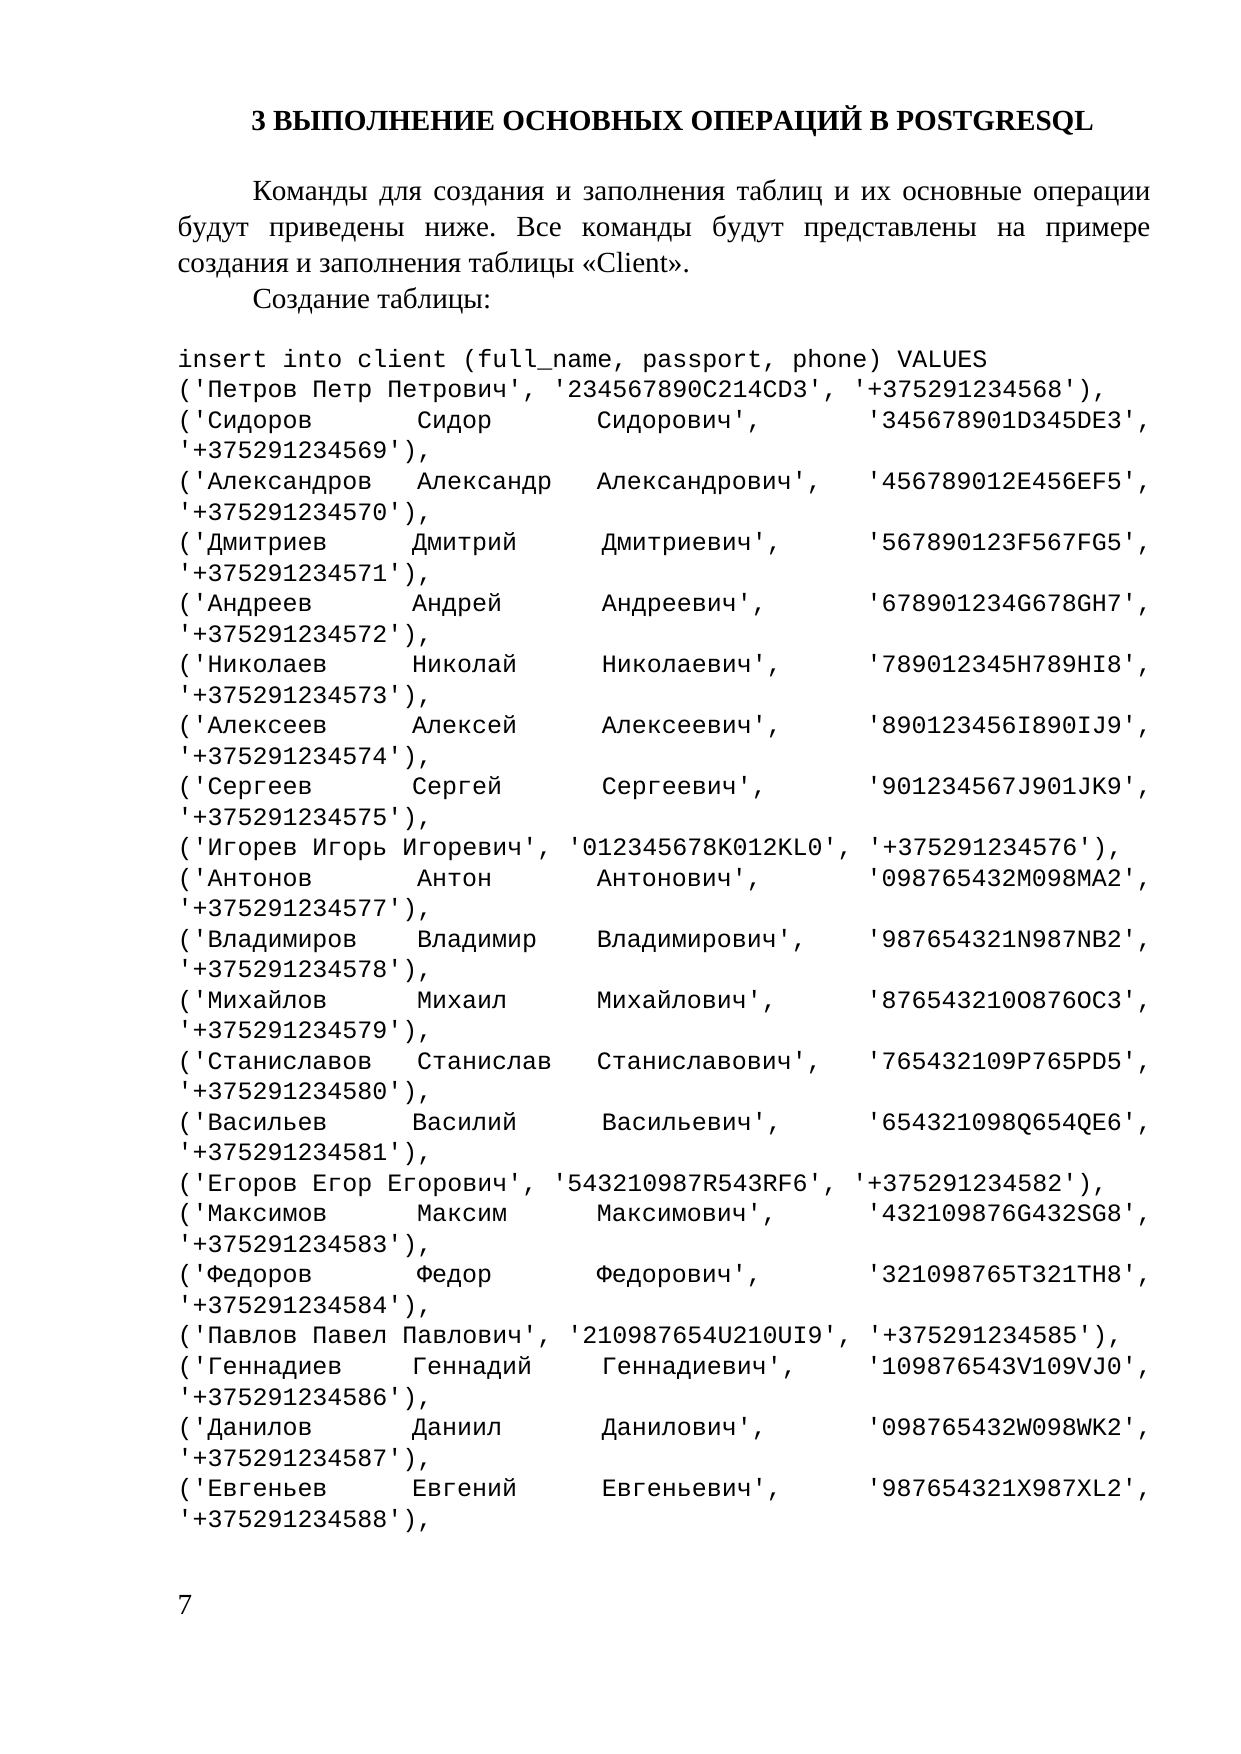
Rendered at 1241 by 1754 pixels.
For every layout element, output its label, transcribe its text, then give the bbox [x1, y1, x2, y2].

text ('Михайлов Михаил Михайлович', '876543210O876OC3', '+375291234579'), [177, 987, 1152, 1046]
text ('Васильев Василий Васильевич', '654321098Q654QE6', '+375291234581'), [177, 1109, 1152, 1168]
text ('Сергеев Сергей Сергеевич', '901234567J901JK9', '+375291234575'), [177, 774, 1152, 833]
text ('Федоров Федор Федорович', '321098765T321TH8', '+375291234584'), [177, 1262, 1152, 1321]
text ('Павлов Павел Павлович', '210987654U210UI9', '+375291234585'), [177, 1323, 1152, 1351]
text ('Дмитриев Дмитрий Дмитриевич', '567890123F567FG5', '+375291234571'), [177, 529, 1152, 588]
text Команды для создания и заполнения таблиц и их основные операции будут приведены ниже. Все команды будут представлены на примере создания и заполнения таблицы «Client». [177, 173, 1152, 279]
text ('Владимиров Владимир Владимирович', '987654321N987NB2', '+375291234578'), [177, 926, 1152, 985]
text ('Сидоров Сидор Сидорович', '345678901D345DE3', '+375291234569'), [177, 407, 1152, 466]
text ('Геннадиев Геннадий Геннадиевич', '109876543V109VJ0', '+375291234586'), [177, 1354, 1152, 1412]
text ('Станиславов Станислав Станиславович', '765432109P765PD5', '+375291234580'), [177, 1048, 1152, 1107]
text ('Антонов Антон Антонович', '098765432M098MA2', '+375291234577'), [177, 865, 1152, 924]
text ('Алексеев Алексей Алексеевич', '890123456I890IJ9', '+375291234574'), [177, 713, 1152, 772]
text ('Максимов Максим Максимович', '432109876G432SG8', '+375291234583'), [177, 1201, 1152, 1260]
text ('Николаев Николай Николаевич', '789012345H789HI8', '+375291234573'), [177, 652, 1152, 711]
text ('Игорев Игорь Игоревич', '012345678K012KL0', '+375291234576'), [177, 835, 1152, 863]
text ('Петров Петр Петрович', '234567890C214CD3', '+375291234568'), [177, 377, 1152, 405]
text insert into client (full_name, passport, phone) VALUES [177, 346, 1152, 375]
text ('Данилов Даниил Данилович', '098765432W098WK2', '+375291234587'), [177, 1415, 1152, 1473]
text Создание таблицы: [177, 282, 1152, 315]
text ('Егоров Егор Егорович', '543210987R543RF6', '+375291234582'), [177, 1171, 1152, 1199]
text ('Андреев Андрей Андреевич', '678901234G678GH7', '+375291234572'), [177, 591, 1152, 649]
subtitle 3 ВЫПОЛНЕНИЕ ОСНОВНЫХ ОПЕРАЦИЙ В POSTGRESQL [177, 103, 1152, 137]
text ('Евгеньев Евгений Евгеньевич', '987654321X987XL2', '+375291234588'), [177, 1476, 1152, 1534]
text ('Александров Александр Александрович', '456789012E456EF5', '+375291234570'), [177, 468, 1152, 527]
